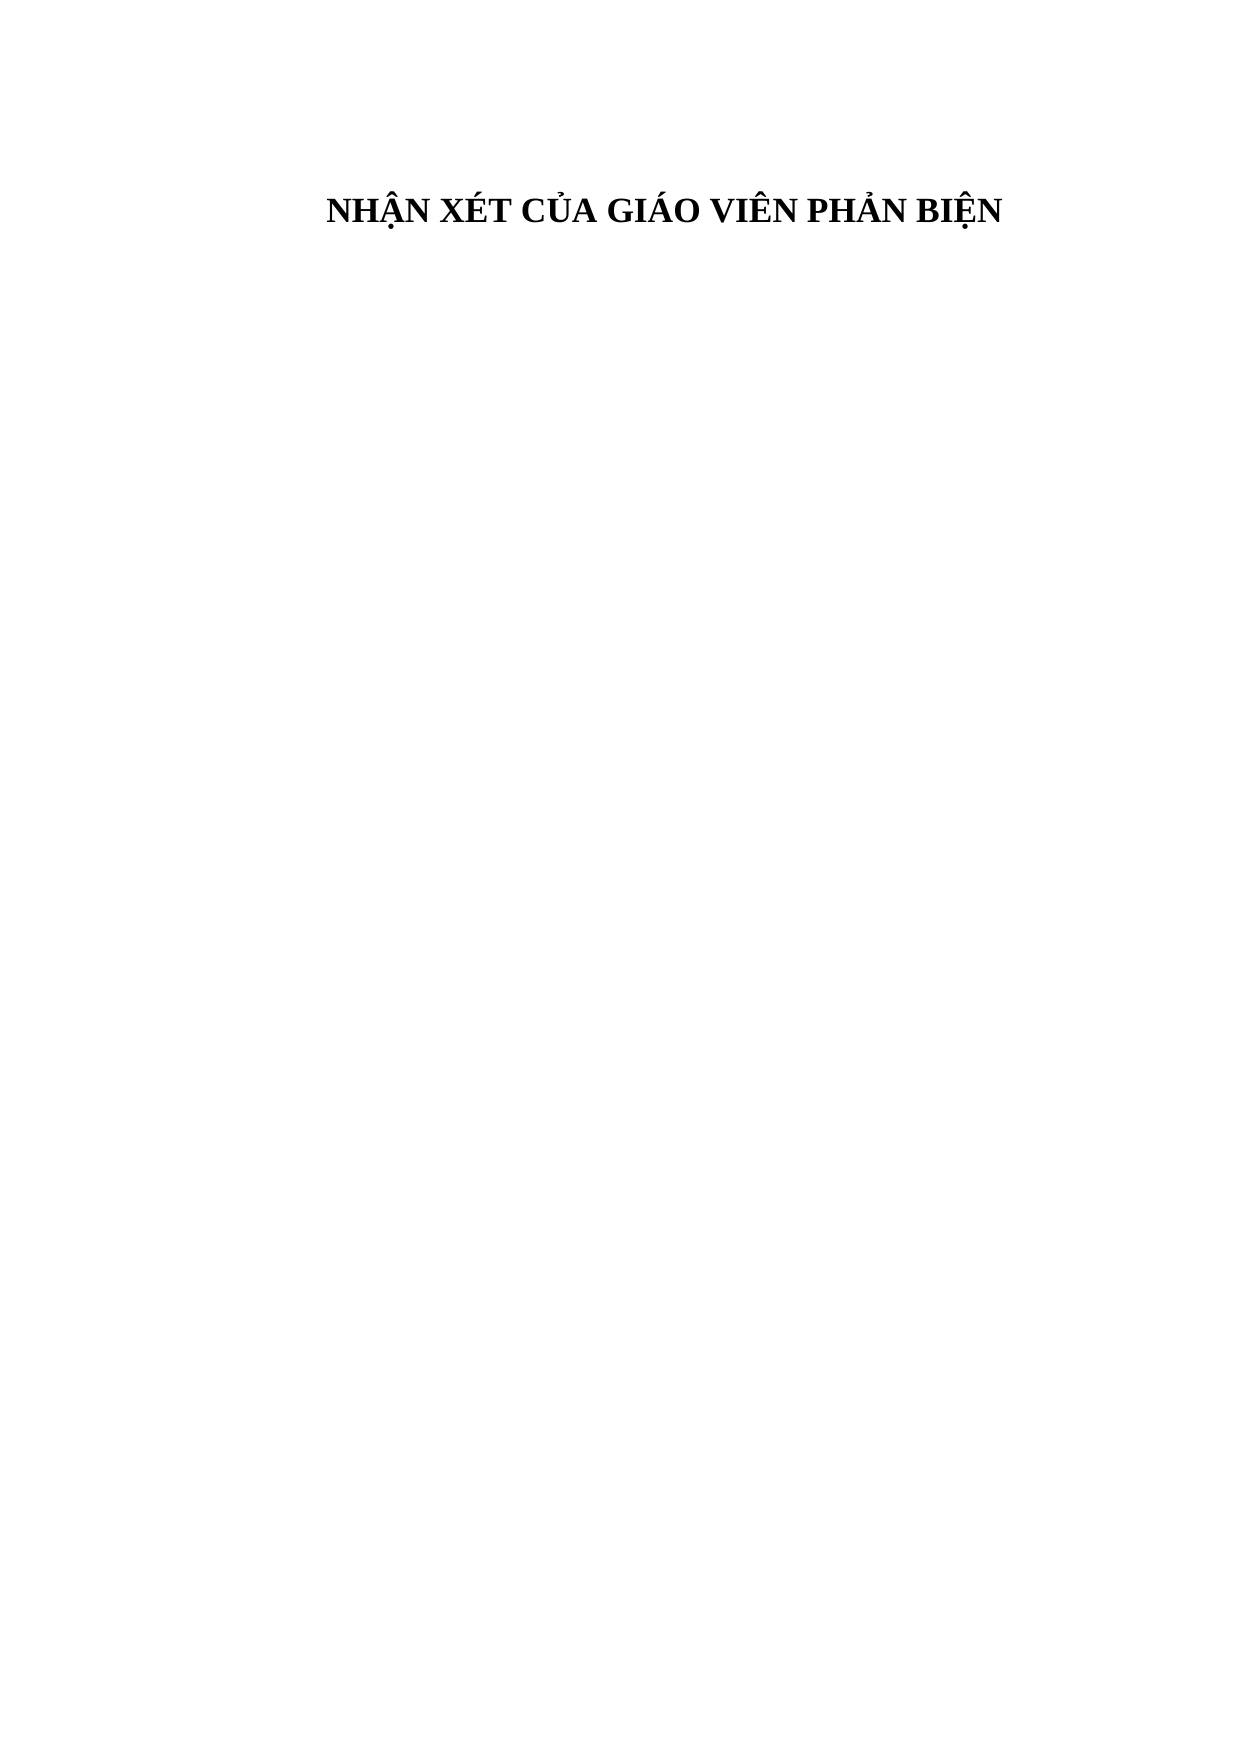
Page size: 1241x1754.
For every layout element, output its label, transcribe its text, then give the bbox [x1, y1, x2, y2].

subtitle NHẬN XÉT CỦA GIÁO VIÊN PHẢN BIỆN [207, 190, 1122, 231]
